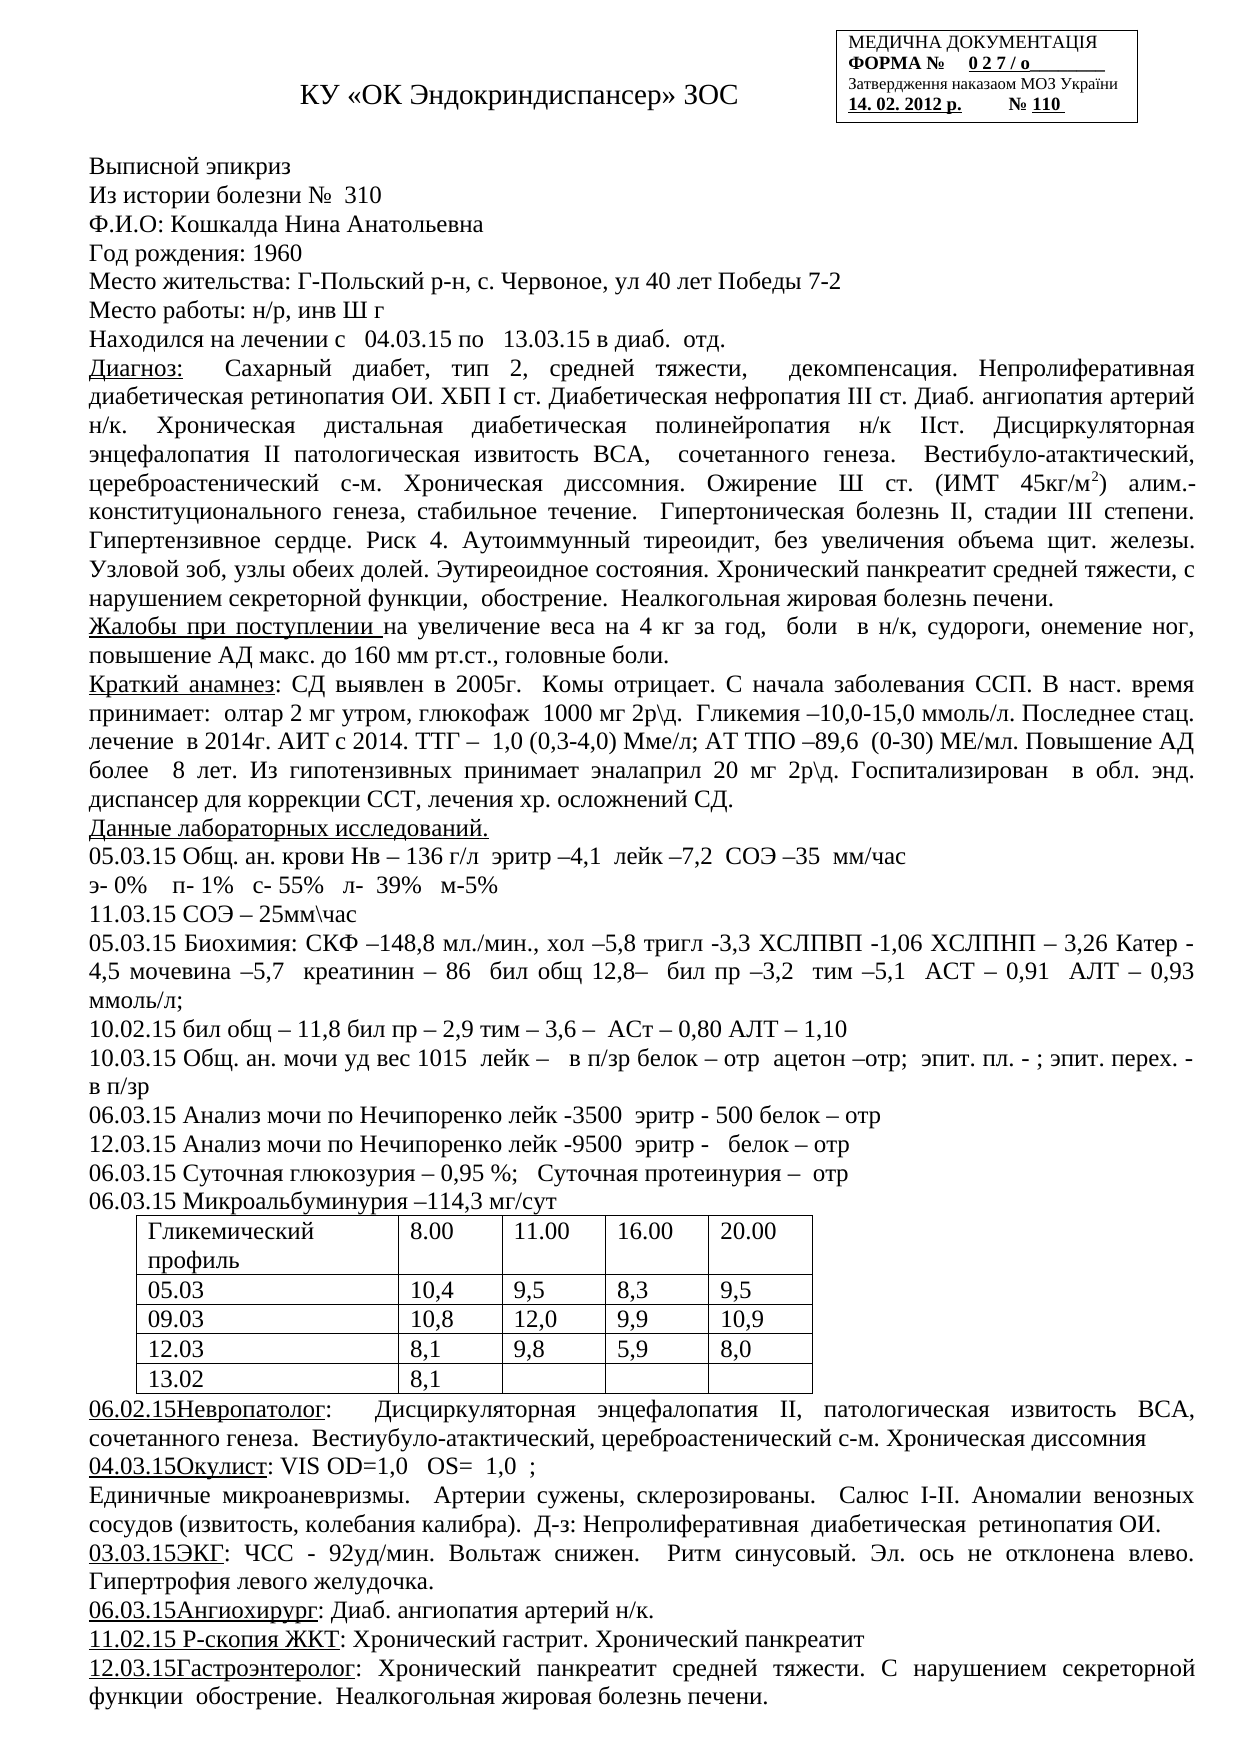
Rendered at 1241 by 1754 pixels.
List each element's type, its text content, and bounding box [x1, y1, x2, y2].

text 12.03.15 Анализ мочи по Нечипоренко лейк -9500 эритр - белок – отр [89, 1129, 1196, 1158]
text 10.02.15 бил общ – 11,8 бил пр – 2,9 тим – 3,6 – АСт – 0,80 АЛТ – 1,10 [89, 1014, 1196, 1043]
table_cell 12,0 [503, 1305, 605, 1333]
table_cell 12.03 [137, 1334, 398, 1363]
table_cell 8,1 [399, 1364, 502, 1393]
text Данные лабораторных исследований. [89, 813, 1196, 841]
text 05.03.15 Общ. ан. крови Нв – 136 г/л эритр –4,1 лейк –7,2 СОЭ –35 мм/час [89, 841, 1196, 870]
table_header 8.00 [399, 1216, 502, 1274]
text Диагноз: Сахарный диабет, тип 2, средней тяжести, декомпенсация. Непролиферативная диабетическая ретинопатия ОИ. ХБП I ст. Диабетическая нефропатия III ст. Диаб. ангиопатия артерий н/к. Хроническая дистальная диабетическая полинейропатия н/к IIст. Дисциркуляторная энцефалопатия II патологическая извитость ВСА, сочетанного генеза. Вестибуло-атактический, цереброастенический с-м. Хроническая диссомния. Ожирение Ш ст. (ИМТ 45кг/м2) алим.-конституционального генеза, стабильное течение. Гипертоническая болезнь II, стадии III степени. Гипертензивное сердце. Риск 4. Аутоиммунный тиреоидит, без увеличения объема щит. железы. Узловой зоб, узлы обеих долей. Эутиреоидное состояния. Хронический панкреатит средней тяжести, с нарушением секреторной функции, обострение. Неалкогольная жировая болезнь печени. [89, 353, 1196, 611]
table_cell 9,5 [709, 1275, 812, 1303]
text 06.02.15Невропатолог: Дисциркуляторная энцефалопатия II, патологическая извитость ВСА, сочетанного генеза. Вестиубуло-атактический, цереброастенический с-м. Хроническая диссомния [89, 1394, 1196, 1451]
table_cell 05.03 [137, 1275, 398, 1303]
text 06.03.15 Суточная глюкозурия – 0,95 %; Суточная протеинурия – отр [89, 1158, 1196, 1186]
table_header 11.00 [503, 1216, 605, 1274]
table_cell 8,0 [709, 1334, 812, 1363]
text Место работы: н/р, инв Ш г [89, 295, 1196, 324]
table_cell 10,4 [399, 1275, 502, 1303]
table_cell 09.03 [137, 1305, 398, 1333]
table_cell 13.02 [137, 1364, 398, 1393]
text 11.03.15 СОЭ – 25мм\час [89, 899, 1196, 928]
table_cell 9,5 [503, 1275, 605, 1303]
text 11.02.15 Р-скопия ЖКТ: Хронический гастрит. Хронический панкреатит [89, 1624, 1196, 1653]
text Единичные микроаневризмы. Артерии сужены, склерозированы. Салюс I-II. Аномалии венозных сосудов (извитость, колебания калибра). Д-з: Непролиферативная диабетическая ретинопатия ОИ. [89, 1480, 1196, 1538]
table_cell 5,9 [606, 1334, 708, 1363]
subtitle Из истории болезни № 310 [89, 180, 1196, 209]
table_cell 9,9 [606, 1305, 708, 1333]
table_cell 10,9 [709, 1305, 812, 1333]
text Находился на лечении с 04.03.15 по 13.03.15 в диаб. отд. [89, 324, 1196, 353]
text 04.03.15Окулист: VIS OD=1,0 OS= 1,0 ; [89, 1451, 1196, 1480]
text Краткий анамнез: СД выявлен в 2005г. Комы отрицает. С начала заболевания ССП. В наст. время принимает: олтар 2 мг утром, глюкофаж 1000 мг 2р\д. Гликемия –10,0-15,0 ммоль/л. Последнее стац. лечение в 2014г. АИТ с 2014. ТТГ – 1,0 (0,3-4,0) Мме/л; АТ ТПО –89,6 (0-30) МЕ/мл. Повышение АД более 8 лет. Из гипотензивных принимает эналаприл 20 мг 2р\д. Госпитализирован в обл. энд. диспансер для коррекции ССТ, лечения хр. осложнений СД. [89, 669, 1196, 813]
text Место жительства: Г-Польский р-н, с. Червоное, ул 40 лет Победы 7-2 [89, 266, 1196, 295]
text Год рождения: 1960 [89, 238, 1196, 266]
table_cell [709, 1364, 812, 1393]
table_cell 8,1 [399, 1334, 502, 1363]
text 03.03.15ЭКГ: ЧСС - 92уд/мин. Вольтаж снижен. Ритм синусовый. Эл. ось не отклонена влево. Гипертрофия левого желудочка. [89, 1538, 1196, 1595]
subtitle Ф.И.О: Кошкалда Нина Анатольевна [89, 209, 1196, 238]
table_cell 10,8 [399, 1305, 502, 1333]
table_cell [503, 1364, 605, 1393]
table_cell 8,3 [606, 1275, 708, 1303]
table_cell [606, 1364, 708, 1393]
text 05.03.15 Биохимия: СКФ –148,8 мл./мин., хол –5,8 тригл -3,3 ХСЛПВП -1,06 ХСЛПНП – 3,26 Катер -4,5 мочевина –5,7 креатинин – 86 бил общ 12,8– бил пр –3,2 тим –5,1 АСТ – 0,91 АЛТ – 0,93 ммоль/л; [89, 928, 1196, 1014]
text 06.03.15Ангиохирург: Диаб. ангиопатия артерий н/к. [89, 1595, 1196, 1624]
text Жалобы при поступлении на увеличение веса на 4 кг за год, боли в н/к, судороги, онемение ног, повышение АД макс. до 160 мм рт.ст., головные боли. [89, 611, 1196, 669]
text э- 0% п- 1% с- 55% л- 39% м-5% [89, 870, 1196, 899]
subtitle 10.03.15 Общ. ан. мочи уд вес 1015 лейк – в п/зр белок – отр ацетон –отр; эпит. пл. - ; эпит. перех. - в п/зр [89, 1043, 1196, 1100]
subtitle Выписной эпикриз [89, 151, 1202, 180]
table_header 16.00 [606, 1216, 708, 1274]
table_header Гликемический профиль [137, 1216, 398, 1274]
subtitle 06.03.15 Микроальбуминурия –114,3 мг/сут [89, 1186, 1196, 1215]
table_cell 9,8 [503, 1334, 605, 1363]
table_header 20.00 [709, 1216, 812, 1274]
text 06.03.15 Анализ мочи по Нечипоренко лейк -3500 эритр - 500 белок – отр [89, 1100, 1196, 1129]
text 12.03.15Гастроэнтеролог: Хронический панкреатит средней тяжести. С нарушением секреторной функции обострение. Неалкогольная жировая болезнь печени. [89, 1653, 1196, 1710]
